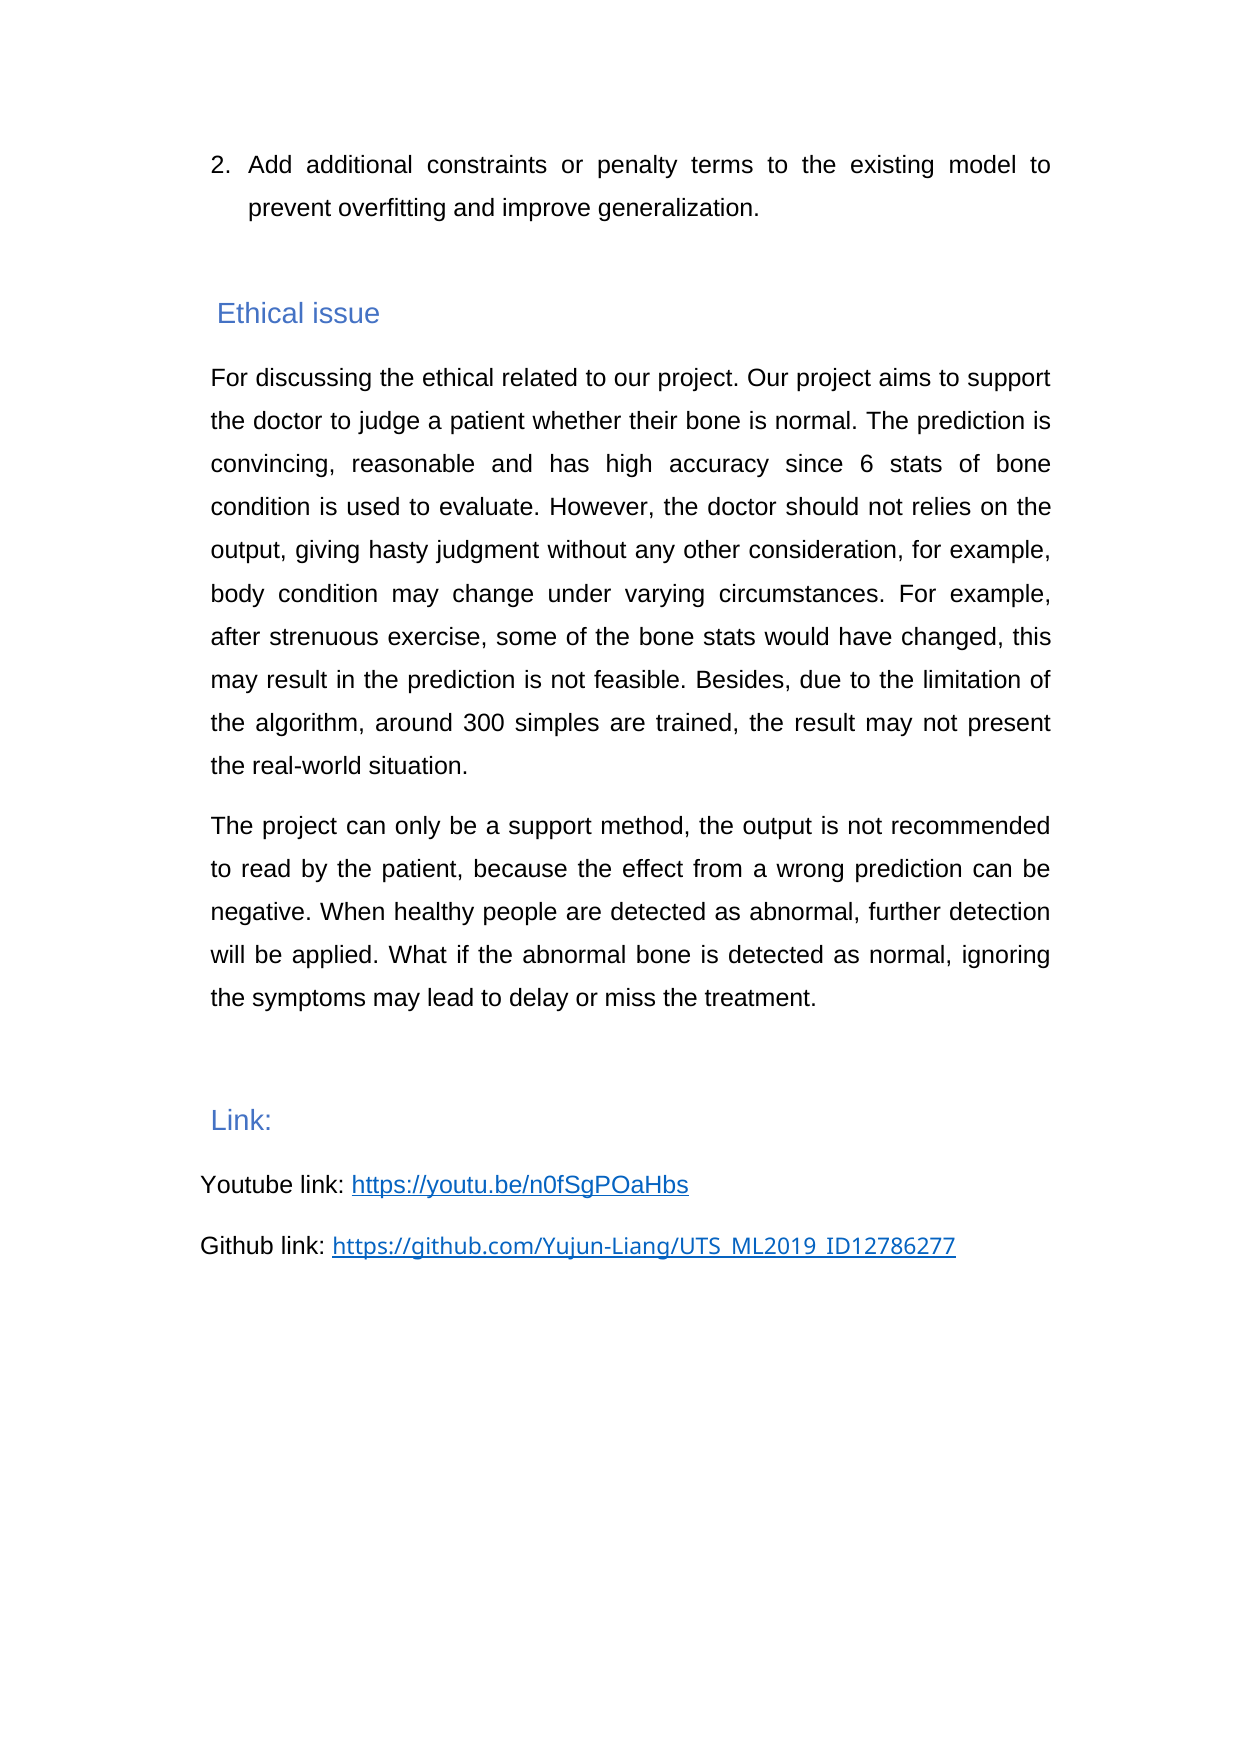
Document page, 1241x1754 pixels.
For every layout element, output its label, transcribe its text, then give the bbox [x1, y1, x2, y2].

text Youtube link: https://youtu.be/n0fSgPOaHbs [187, 1170, 1053, 1199]
text For discussing the ethical related to our project. Our project aims to support the doctor to judge a patient whether their bone is normal. The prediction is convincing, reasonable and has high accuracy since 6 stats of bone condition is used to evaluate. However, the doctor should not relies on the output, giving hasty judgment without any other consideration, for example, body condition may change under varying circumstances. For example, after strenuous exercise, some of the bone stats would have changed, this may result in the prediction is not feasible. Besides, due to the limitation of the algorithm, around 300 simples are trained, the result may not present the real-world situation. [210, 363, 1053, 780]
text The project can only be a support method, the output is not recommended to read by the patient, because the effect from a wrong prediction can be negative. When healthy people are detected as abnormal, further detection will be applied. What if the abnormal bone is detected as normal, ignoring the symptoms may lead to delay or miss the treatment. [210, 811, 1053, 1012]
text Link: [210, 1103, 1053, 1137]
list Add additional constraints or penalty terms to the existing model to prevent overfitting and improve generalization. [210, 150, 1053, 222]
text Github link: https://github.com/Yujun-Liang/UTS_ML2019_ID12786277 [187, 1230, 1053, 1261]
text Ethical issue [187, 296, 1053, 329]
